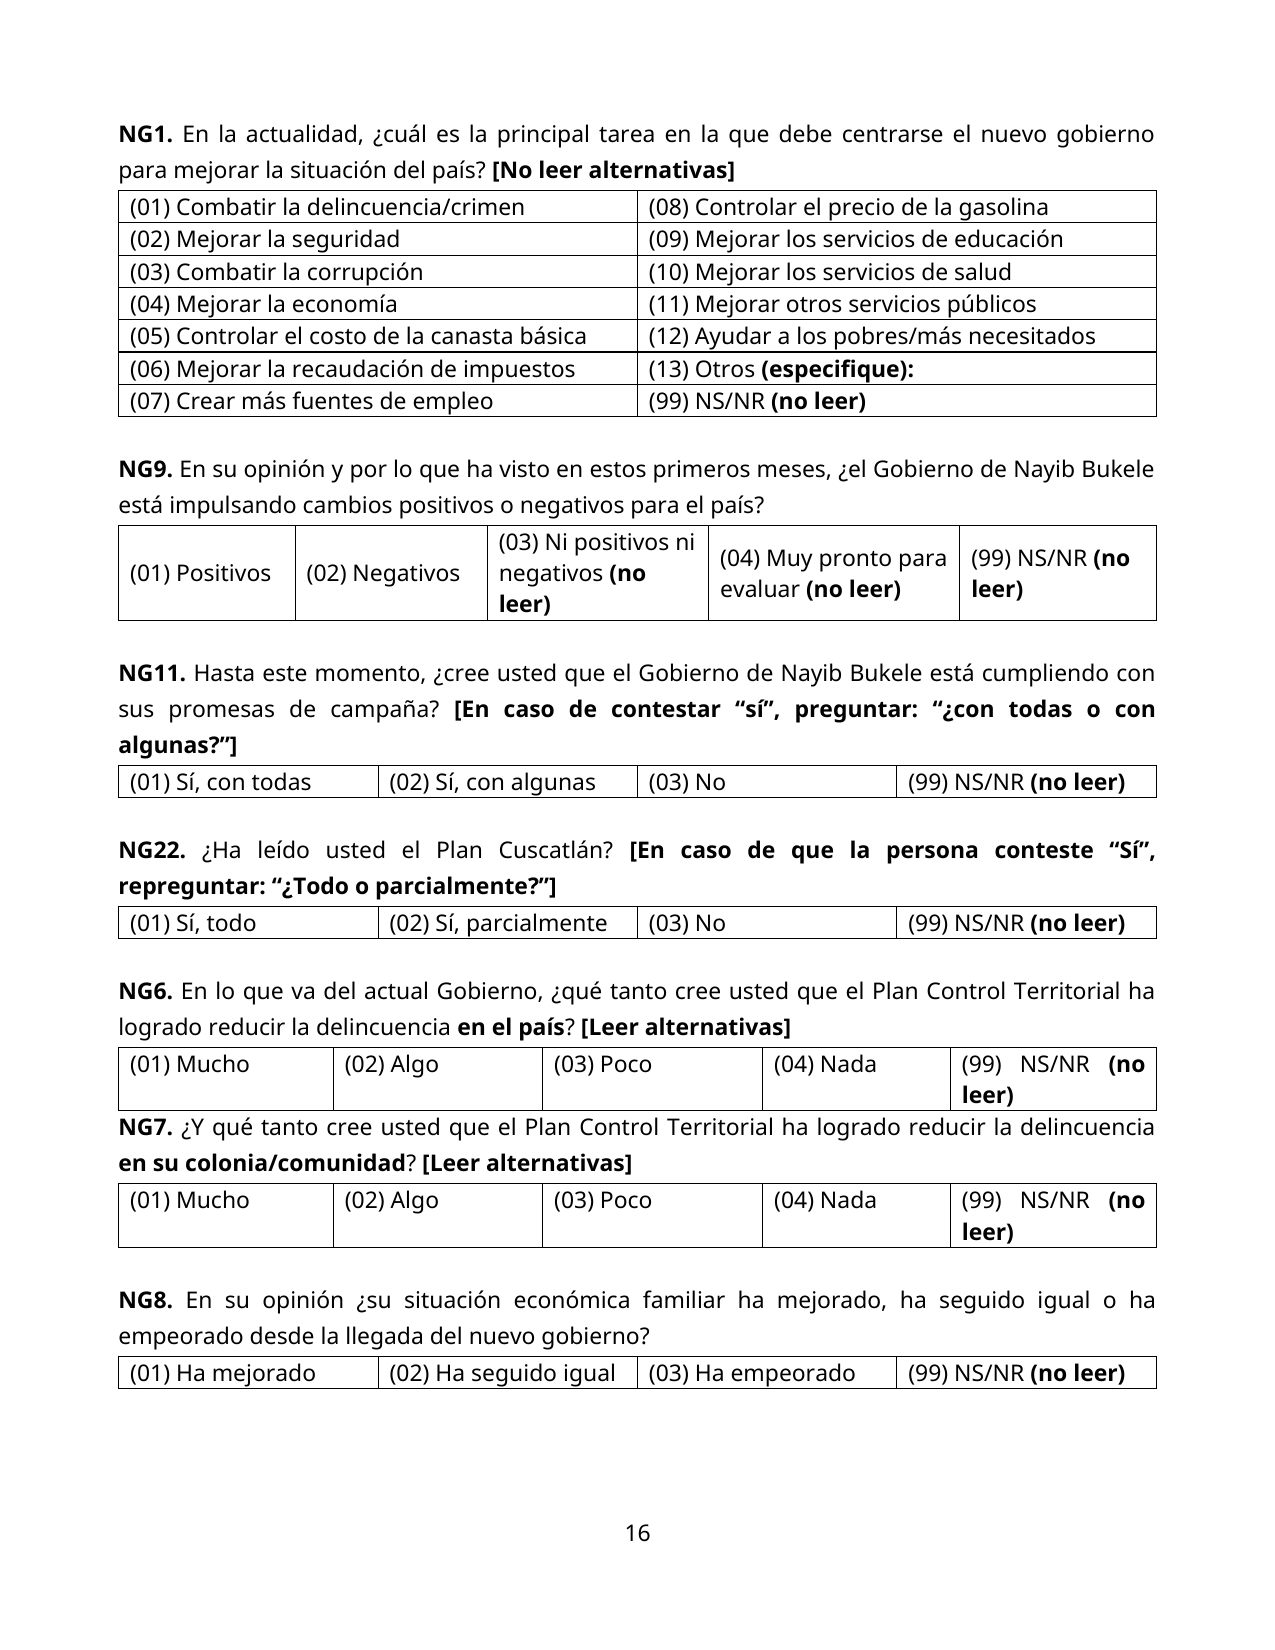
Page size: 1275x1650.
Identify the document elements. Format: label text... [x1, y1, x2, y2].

table_cell (04) Mejorar la economía [119, 288, 637, 319]
table_header (03) No [638, 907, 896, 938]
table_header (01) Ha mejorado [119, 1357, 378, 1388]
table_header (03) No [638, 766, 896, 797]
table_header (99) NS/NR (no leer) [897, 766, 1156, 797]
text NG8. En su opinión ¿su situación económica familiar ha mejorado, ha seguido igual o ha empeorado desde la llegada del nuevo gobierno? [118, 1284, 1157, 1351]
table_cell (11) Mejorar otros servicios públicos [638, 288, 1156, 319]
table_header (02) Algo [334, 1048, 542, 1110]
table_header (04) Muy pronto para evaluar (no leer) [709, 526, 959, 620]
table_cell (02) Mejorar la seguridad [119, 223, 637, 254]
table_header (01) Combatir la delincuencia/crimen [119, 191, 637, 222]
table_header (03) Poco [543, 1184, 762, 1247]
text NG11. Hasta este momento, ¿cree usted que el Gobierno de Nayib Bukele está cumpliendo con sus promesas de campaña? [En caso de contestar “sí”, preguntar: “¿con todas o con algunas?”] [118, 657, 1157, 760]
table_cell (99) NS/NR (no leer) [638, 385, 1156, 416]
text NG22. ¿Ha leído usted el Plan Cuscatlán? [En caso de que la persona conteste “Sí”, repreguntar: “¿Todo o parcialmente?”] [118, 834, 1157, 901]
table_header (08) Controlar el precio de la gasolina [638, 191, 1156, 222]
table_header (01) Mucho [119, 1048, 333, 1110]
table_header (03) Poco [543, 1048, 762, 1110]
text NG7. ¿Y qué tanto cree usted que el Plan Control Territorial ha logrado reducir la delincuencia en su colonia/comunidad? [Leer alternativas] [118, 1111, 1157, 1178]
table_header (02) Negativos [296, 526, 487, 620]
table_cell (12) Ayudar a los pobres/más necesitados [638, 320, 1156, 351]
table_cell (06) Mejorar la recaudación de impuestos [119, 353, 637, 384]
table_header (01) Mucho [119, 1184, 333, 1247]
table_header (02) Ha seguido igual [379, 1357, 637, 1388]
text NG9. En su opinión y por lo que ha visto en estos primeros meses, ¿el Gobierno de Nayib Bukele está impulsando cambios positivos o negativos para el país? [118, 453, 1157, 520]
table_header (01) Sí, con todas [119, 766, 378, 797]
table_header (04) Nada [763, 1048, 950, 1110]
table_header (99) NS/NR (no leer) [897, 1357, 1156, 1388]
table_cell (09) Mejorar los servicios de educación [638, 223, 1156, 254]
table_header (01) Sí, todo [119, 907, 378, 938]
table_cell (03) Combatir la corrupción [119, 256, 637, 287]
table_header (02) Sí, parcialmente [379, 907, 637, 938]
table_header (03) Ha empeorado [638, 1357, 896, 1388]
table_header (02) Sí, con algunas [379, 766, 637, 797]
table_header (01) Positivos [119, 526, 295, 620]
table_cell (07) Crear más fuentes de empleo [119, 385, 637, 416]
table_header (99) NS/NR (no leer) [951, 1048, 1156, 1110]
table_header (99) NS/NR (no leer) [897, 907, 1156, 938]
table_cell (05) Controlar el costo de la canasta básica [119, 320, 637, 351]
text NG6. En lo que va del actual Gobierno, ¿qué tanto cree usted que el Plan Control Territorial ha logrado reducir la delincuencia en el país? [Leer alternativas] [118, 975, 1157, 1042]
table_header (04) Nada [763, 1184, 950, 1247]
table_header (03) Ni positivos ni negativos (no leer) [488, 526, 708, 620]
table_header (99) NS/NR (no leer) [951, 1184, 1156, 1247]
text NG1. En la actualidad, ¿cuál es la principal tarea en la que debe centrarse el nuevo gobierno para mejorar la situación del país? [No leer alternativas] [118, 118, 1157, 185]
table_header (02) Algo [334, 1184, 542, 1247]
table_cell (13) Otros (especifique): [638, 353, 1156, 384]
table_cell (10) Mejorar los servicios de salud [638, 256, 1156, 287]
table_header (99) NS/NR (no leer) [960, 526, 1156, 620]
